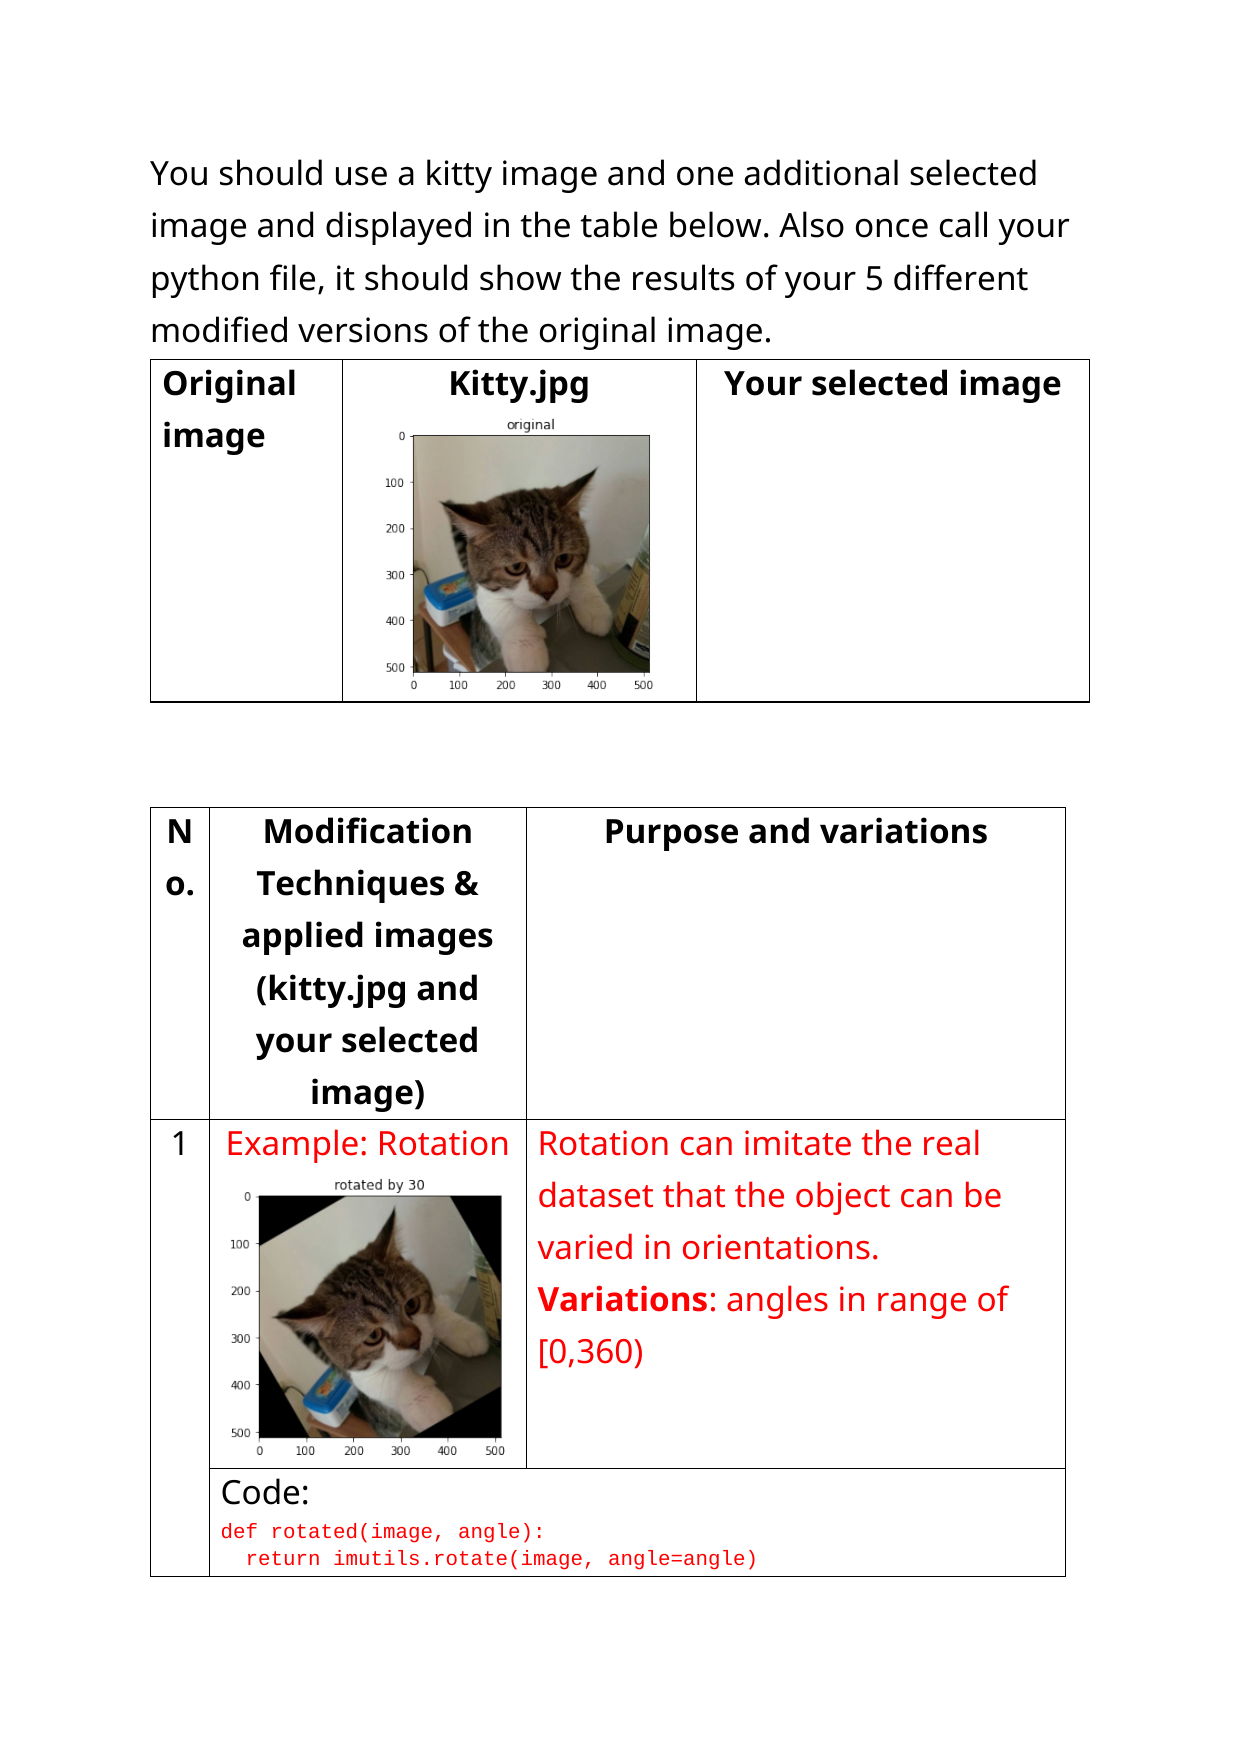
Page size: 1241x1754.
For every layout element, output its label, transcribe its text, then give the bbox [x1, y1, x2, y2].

table_cell Code: def rotated(image, angle): return imutils.rotate(image, angle=angle) [210, 1469, 1065, 1576]
table_header Modification Techniques & applied images (kitty.jpg and your selected image) [210, 808, 526, 1118]
table_cell 1 [151, 1120, 209, 1576]
text You should use a kitty image and one additional selected image and displayed in the table below. Also once call your python file, it should show the results of your 5 different modified versions of the original image. [150, 150, 1090, 352]
table_cell Rotation can imitate the real dataset that the object can be varied in orientations. Variations: angles in range of [0,360) [527, 1120, 1065, 1468]
table_header Original image [151, 360, 342, 701]
table_header No. [151, 808, 209, 1118]
picture [377, 412, 661, 698]
table_cell Example: Rotation [210, 1120, 526, 1468]
table_header Kitty.jpg [343, 360, 696, 701]
table_header Your selected image [697, 360, 1089, 701]
table_header Purpose and variations [527, 808, 1065, 1118]
picture [222, 1171, 513, 1464]
